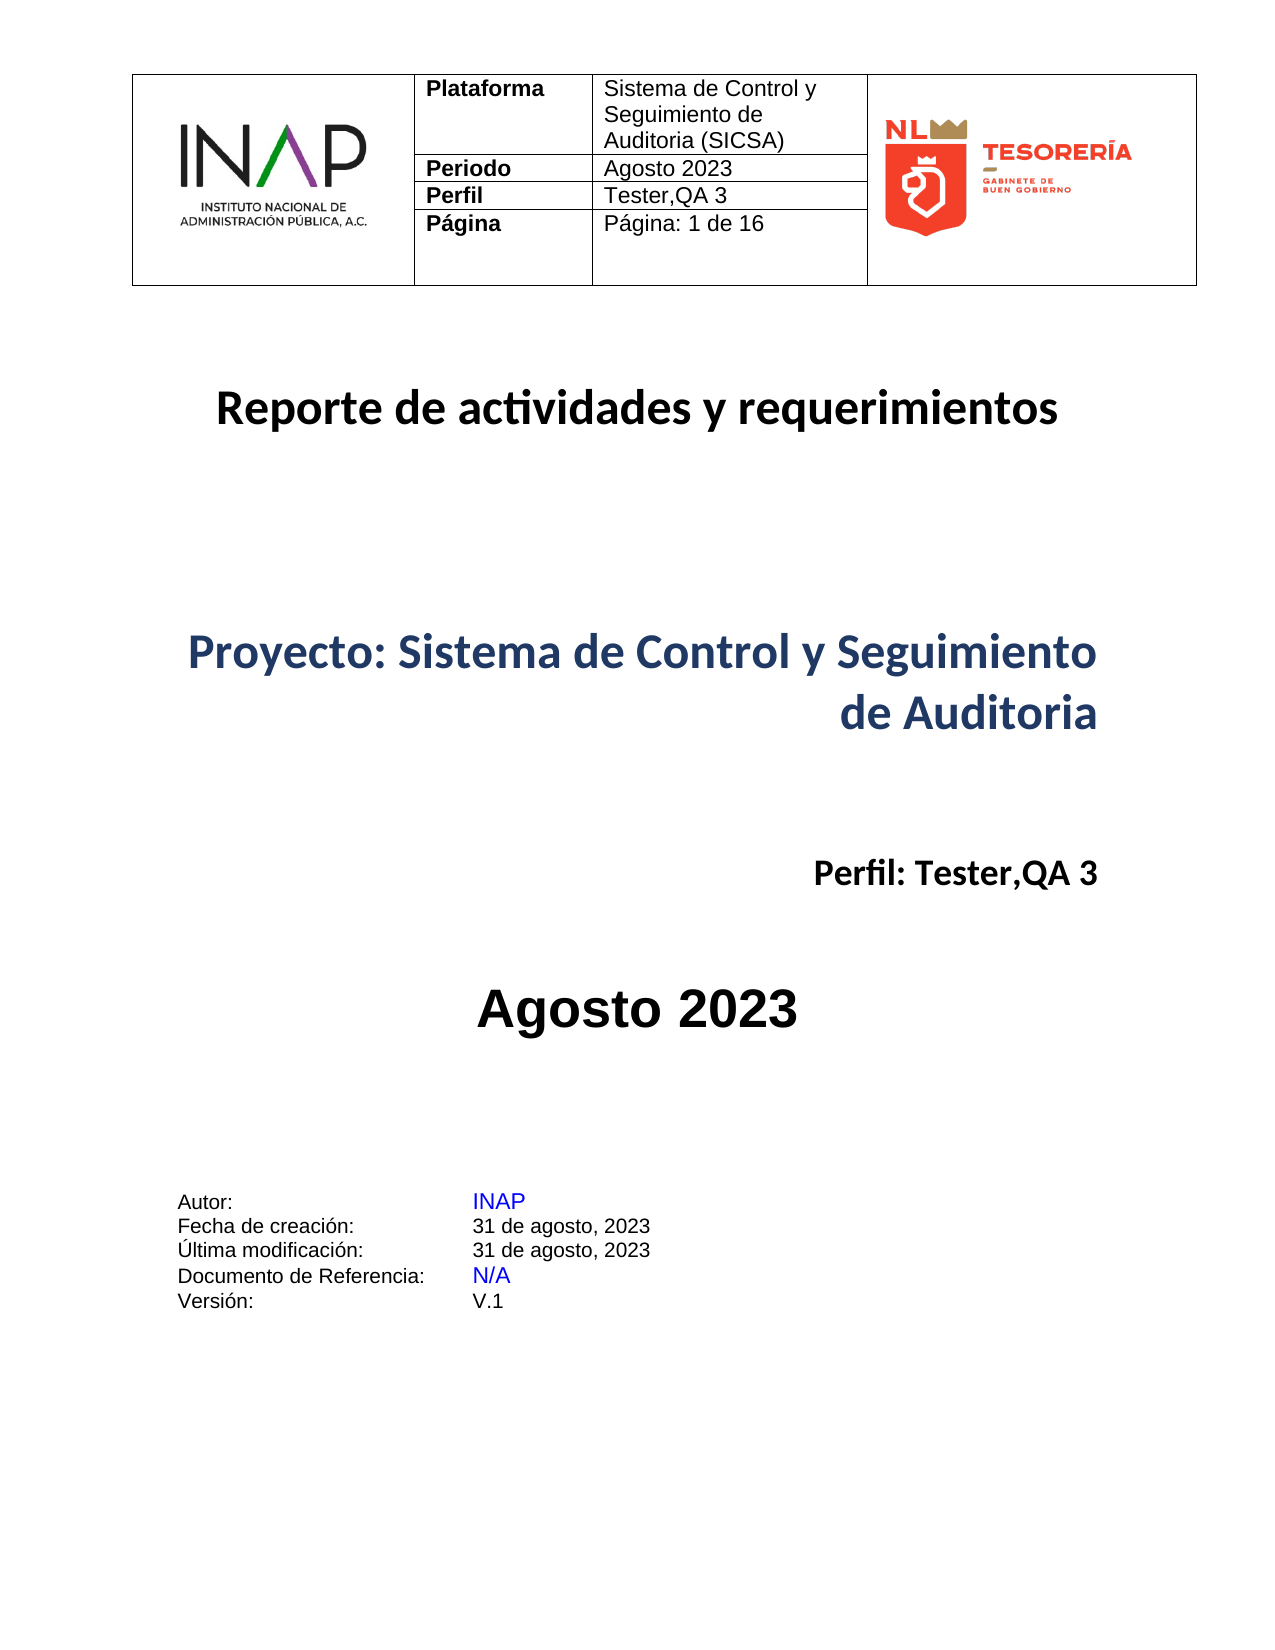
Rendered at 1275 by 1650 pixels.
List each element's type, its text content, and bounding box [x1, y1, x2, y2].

text Autor: INAP [177, 1188, 1093, 1214]
text Versión: V.1 [177, 1288, 1093, 1312]
text Perfil: Tester,QA 3 [177, 849, 1098, 894]
text Documento de Referencia: N/A [177, 1262, 1093, 1288]
picture [143, 107, 400, 242]
text Fecha de creación: 31 de agosto, 2023 [177, 1214, 1093, 1238]
picture [878, 117, 1135, 237]
text Última modificación: 31 de agosto, 2023 [177, 1238, 1093, 1262]
text Agosto 2023 [177, 977, 1098, 1039]
text Reporte de actividades y requerimientos [177, 376, 1098, 437]
text Proyecto: Sistema de Control y Seguimiento de Auditoria [177, 620, 1098, 742]
